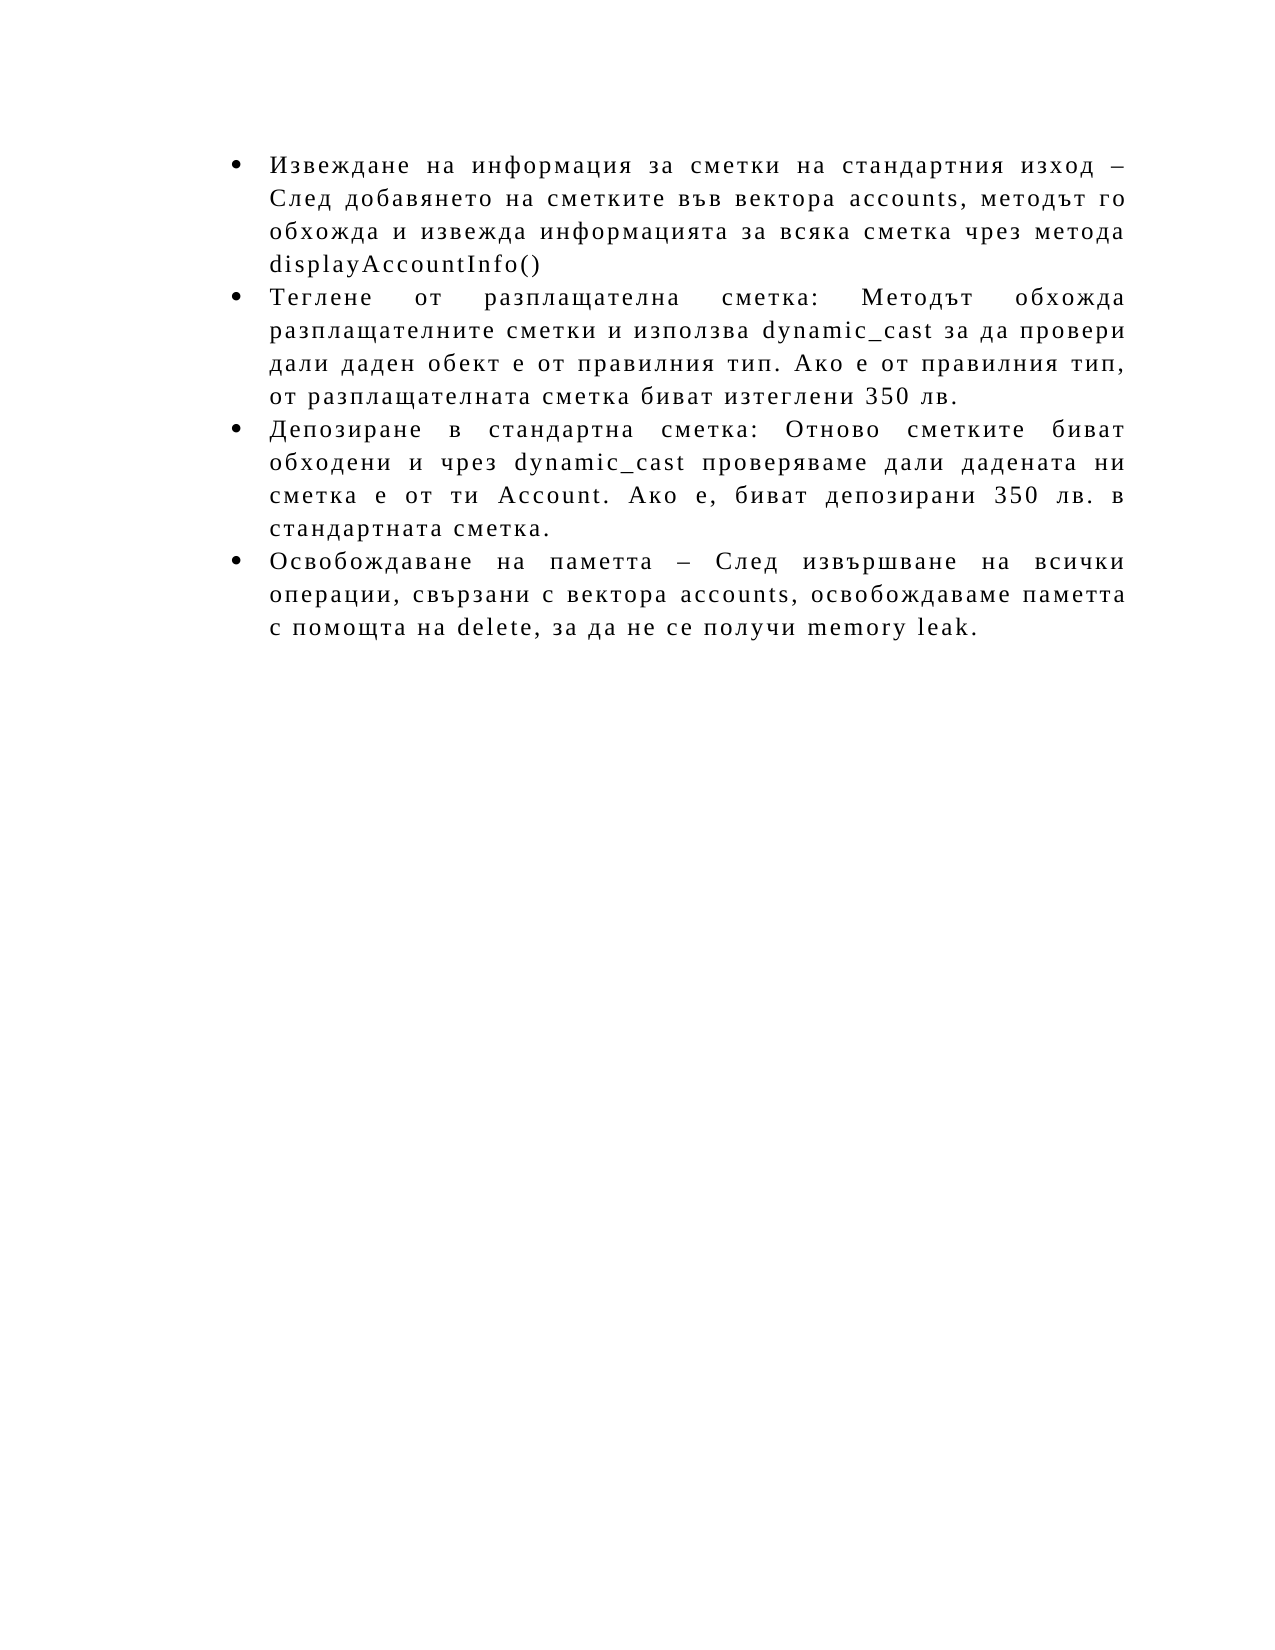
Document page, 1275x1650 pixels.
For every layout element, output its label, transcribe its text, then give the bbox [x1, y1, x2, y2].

list Теглене от разплащателна сметка: Методът обхожда разплащателните сметки и използва dynamic_cast за да провери дали даден обект е от правилния тип. Ако е от правилния тип, от разплащателната сметка биват изтеглени 350 лв. [232, 282, 1125, 410]
list Извеждане на информация за сметки на стандартния изход – След добавянето на сметките във вектора accounts, методът го обхожда и извежда информацията за всяка сметка чрез метода displayAccountInfo() [232, 150, 1125, 278]
list Депозиране в стандартна сметка: Отново сметките биват обходени и чрез dynamic_cast проверяваме дали дадената ни сметка е от ти Account. Ако е, биват депозирани 350 лв. в стандартната сметка. [232, 414, 1125, 542]
list Освобождаване на паметта – След извършване на всички операции, свързани с вектора accounts, освобождаваме паметта с помощта на delete, за да не се получи memory leak. [232, 546, 1125, 641]
